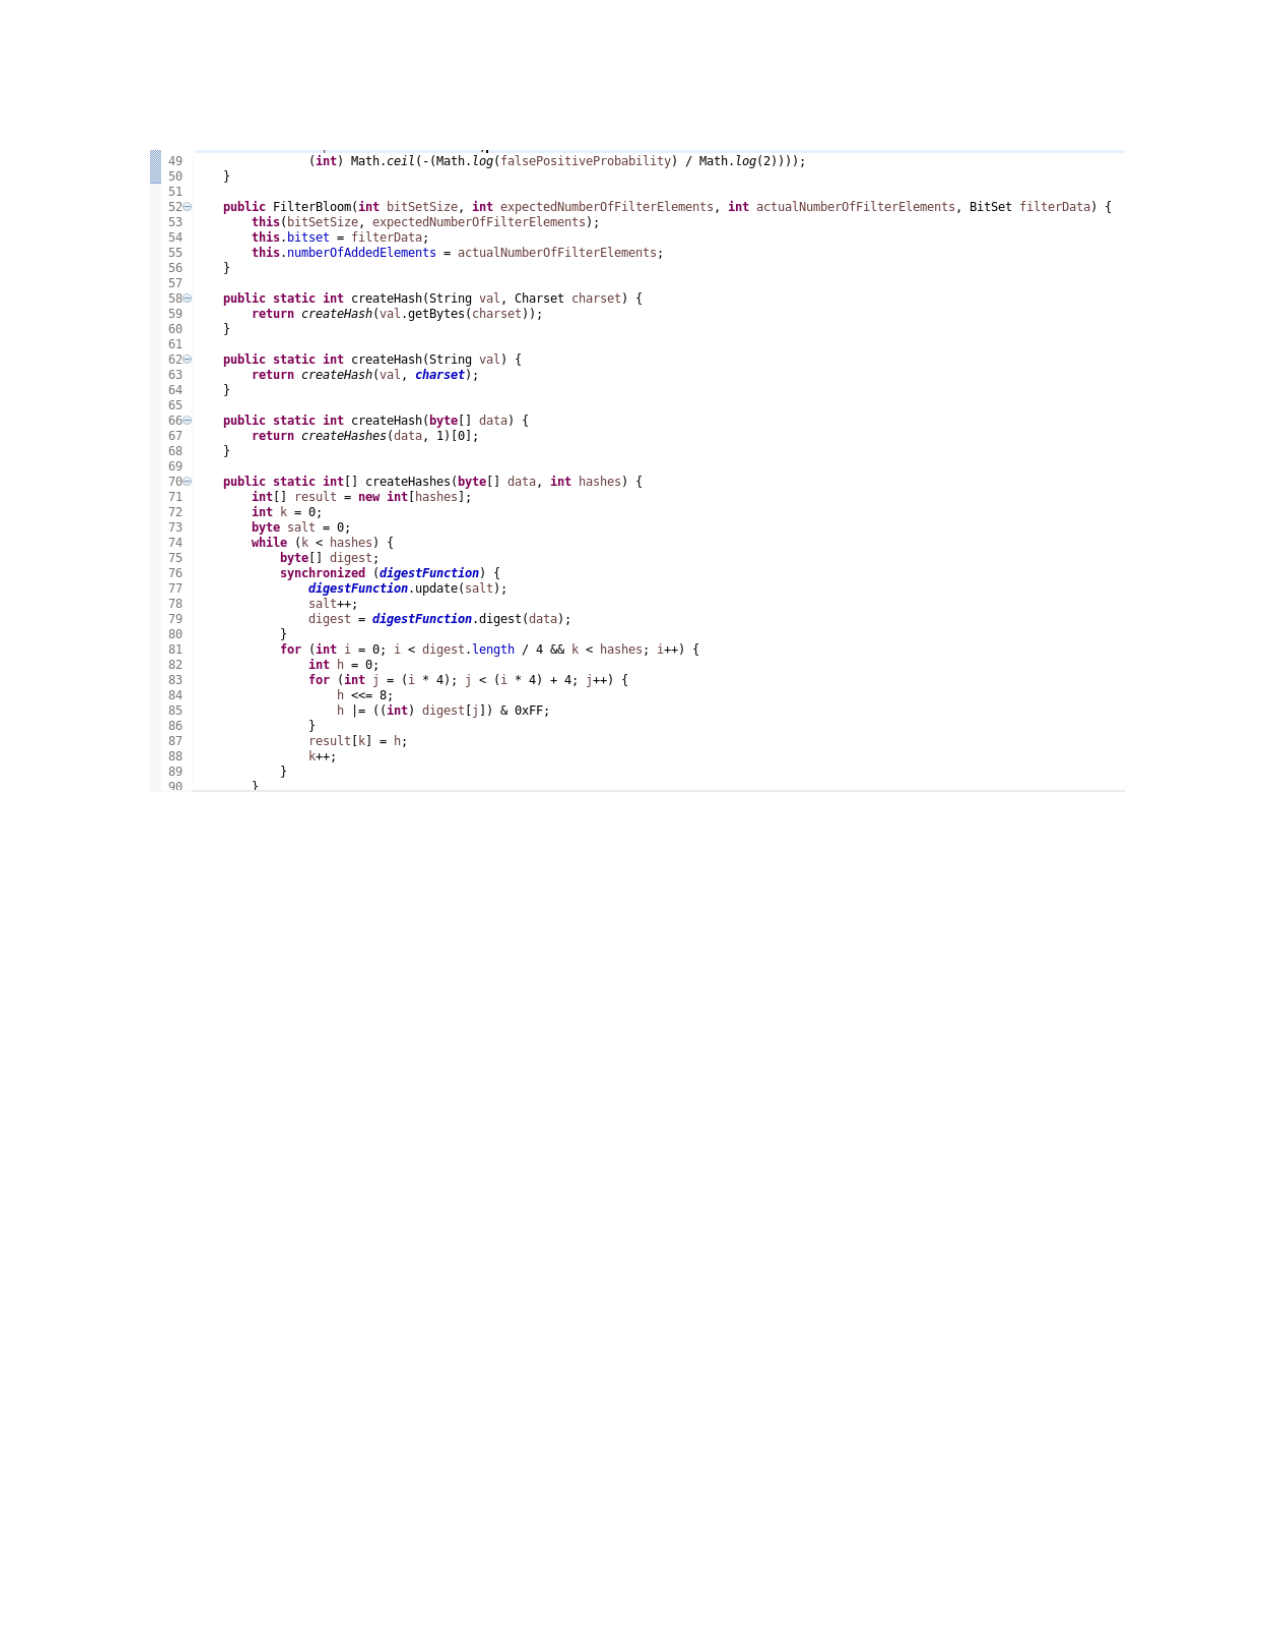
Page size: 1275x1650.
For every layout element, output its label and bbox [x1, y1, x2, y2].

picture [150, 150, 1125, 792]
